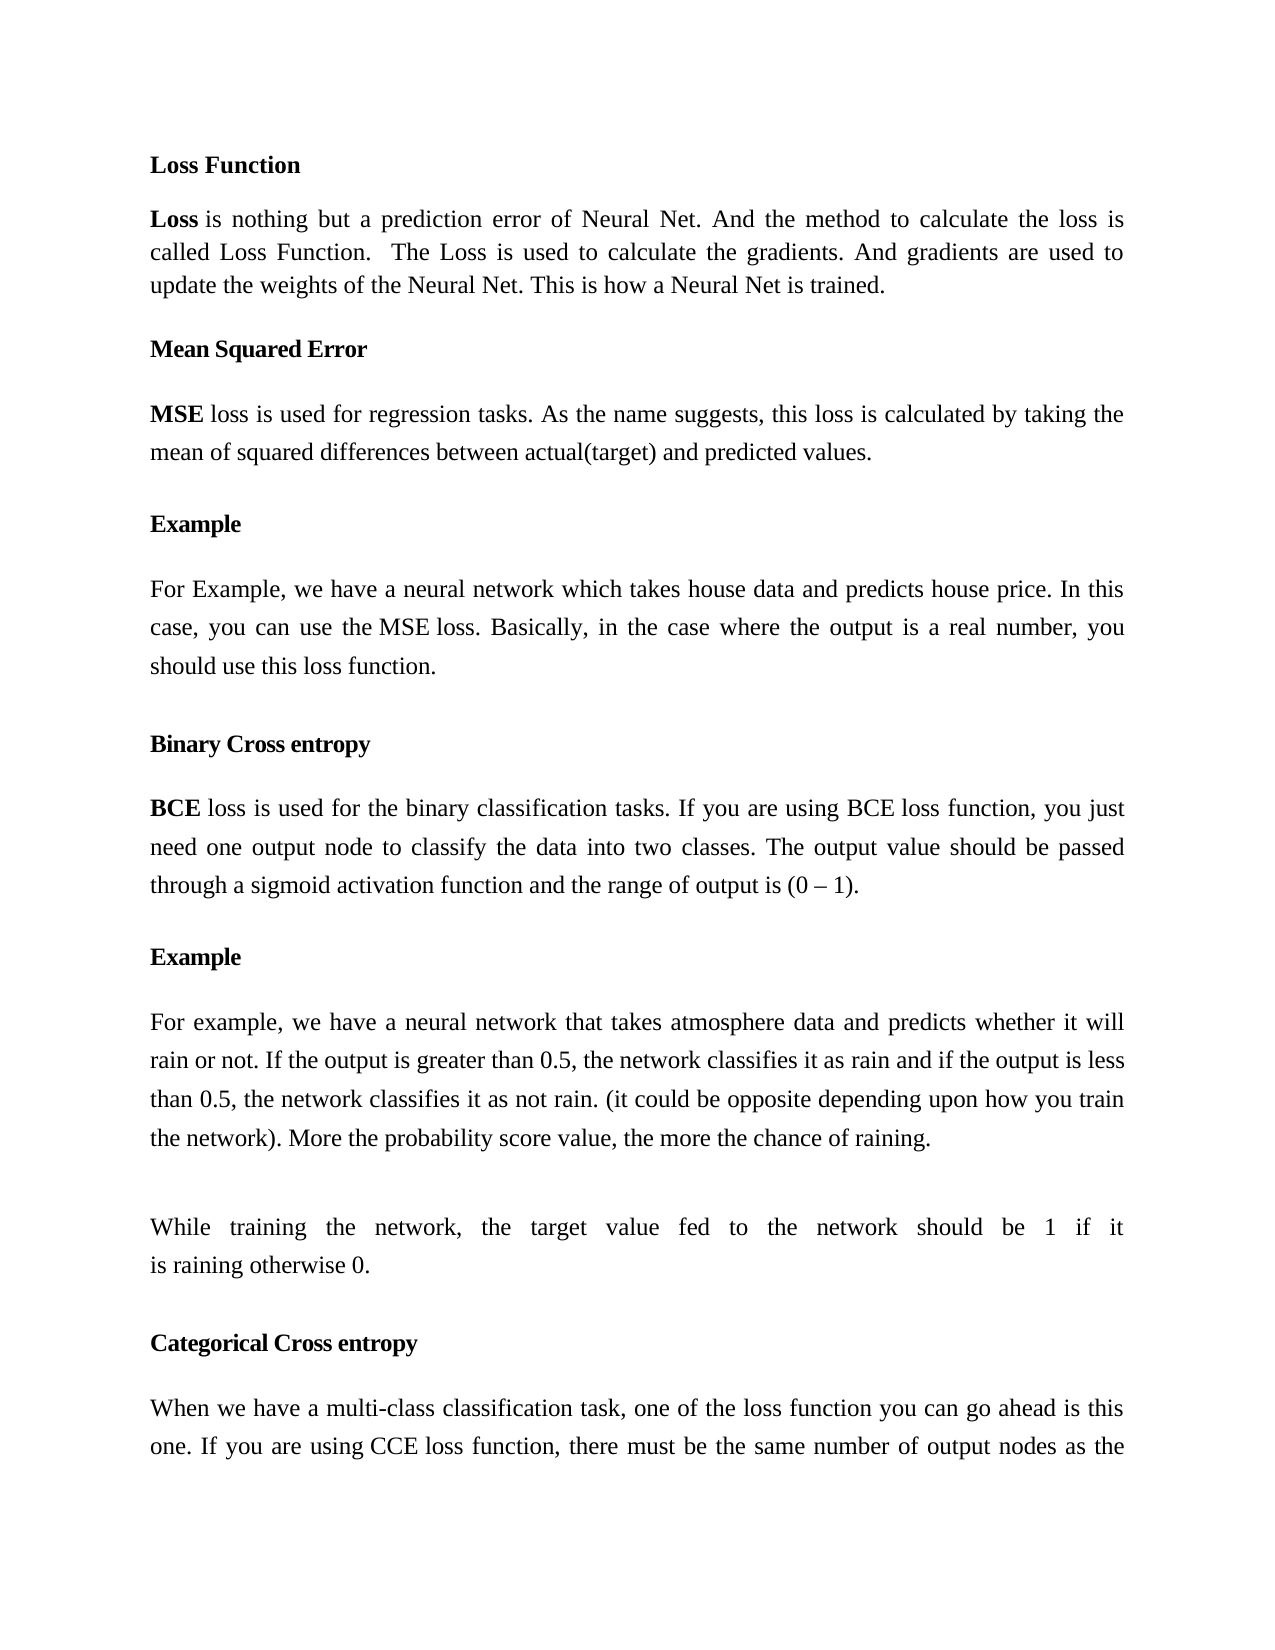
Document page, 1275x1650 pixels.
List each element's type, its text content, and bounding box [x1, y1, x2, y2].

text MSE loss is used for regression tasks. As the name suggests, this loss is calculated by taking the mean of squared differences between actual(target) and predicted values. [150, 389, 1125, 466]
text BCE loss is used for the binary classification tasks. If you are using BCE loss function, you just need one output node to classify the data into two classes. The output value should be passed through a sigmoid activation function and the range of output is (0 – 1). [150, 783, 1125, 899]
subtitle Categorical Cross entropy [150, 1328, 1125, 1357]
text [150, 1383, 1125, 1460]
text Loss Function [150, 150, 1125, 179]
subtitle Mean Squared Error [150, 334, 1125, 363]
subtitle Binary Cross entropy [150, 729, 1125, 757]
text While training the network, the target value fed to the network should be 1 if it is raining otherwise 0. [150, 1202, 1125, 1279]
text For example, we have a neural network that takes atmosphere data and predicts whether it will rain or not. If the output is greater than 0.5, the network classifies it as rain and if the output is less than 0.5, the network classifies it as not rain. (it could be opposite depending upon how you train the network). More the probability score value, the more the chance of raining. [150, 997, 1125, 1152]
subtitle Example [150, 942, 1125, 971]
text For Example, we have a neural network which takes house data and predicts house price. In this case, you can use the MSE loss. Basically, in the case where the output is a real number, you should use this loss function. [150, 564, 1125, 680]
subtitle Example [150, 509, 1125, 538]
text Loss is nothing but a prediction error of Neural Net. And the method to calculate the loss is called Loss Function. The Loss is used to calculate the gradients. And gradients are used to update the weights of the Neural Net. This is how a Neural Net is trained. [150, 204, 1125, 299]
